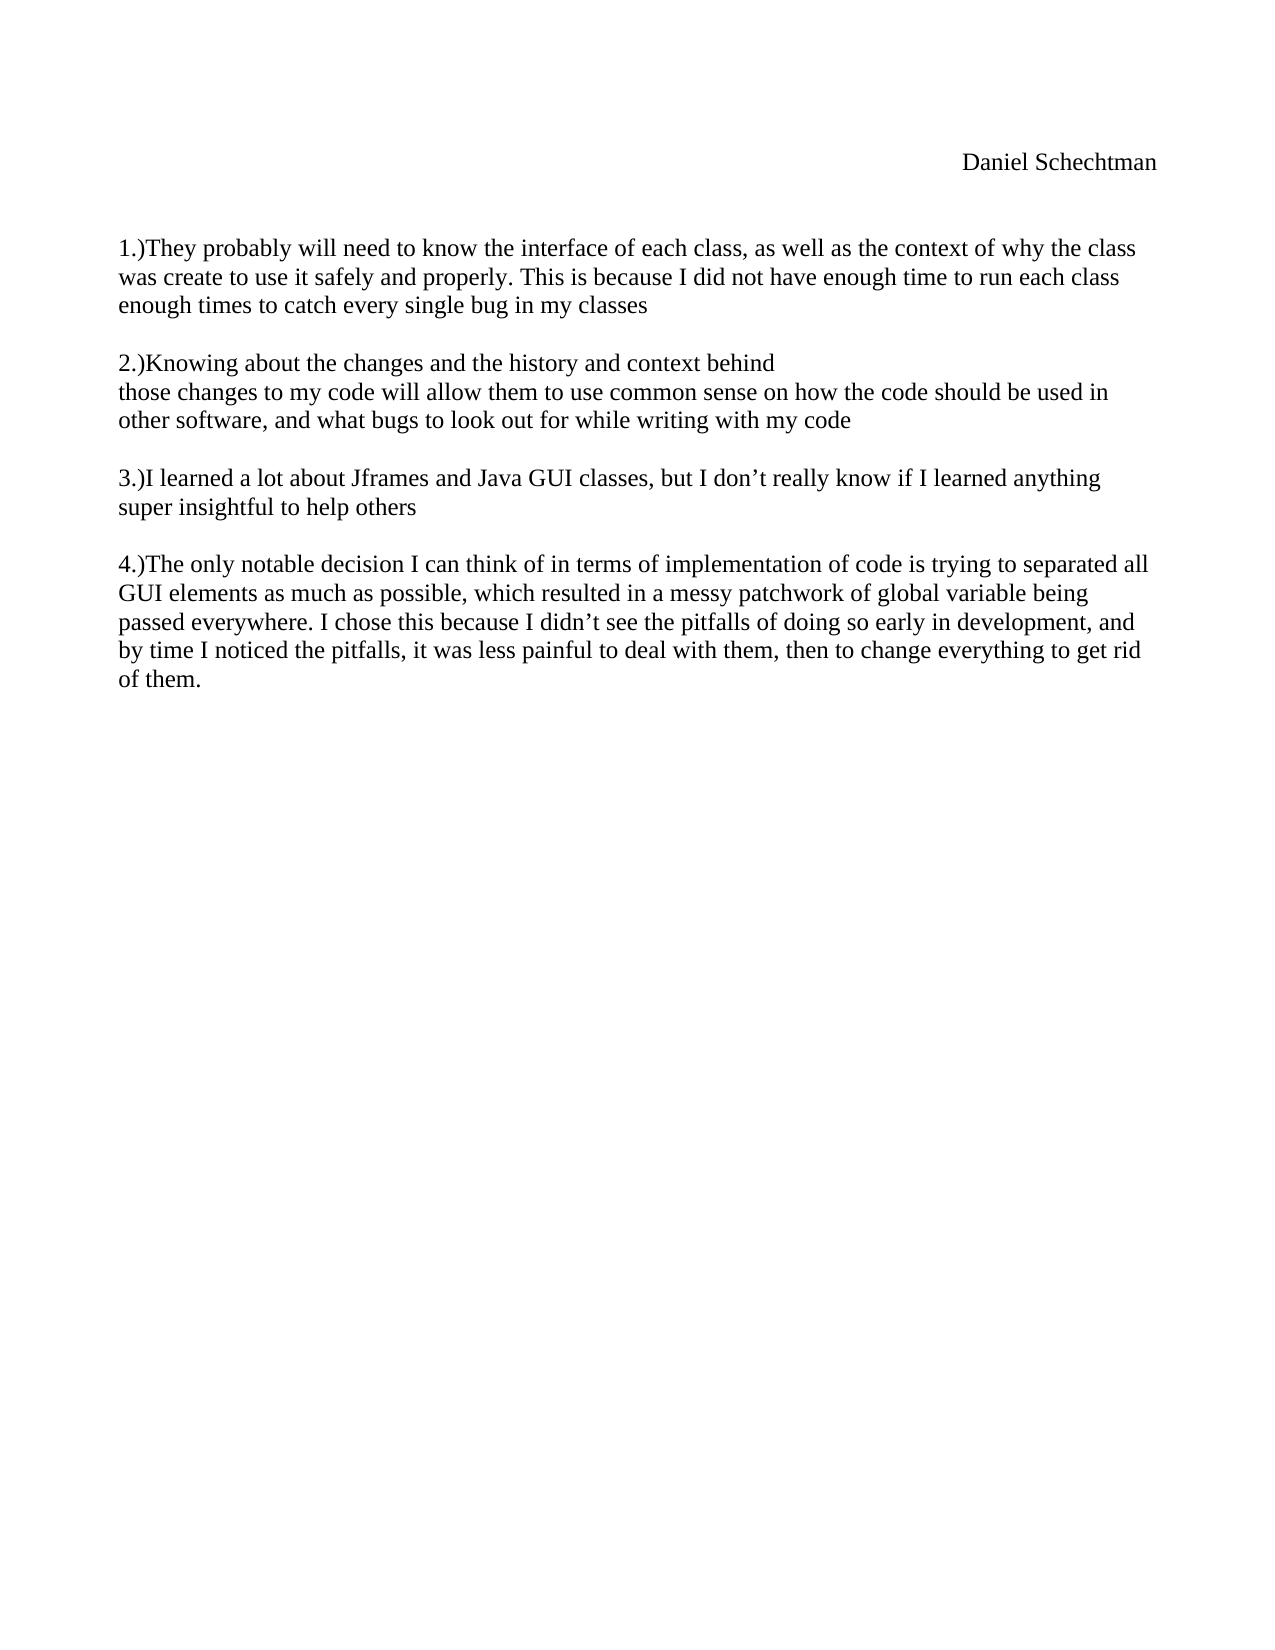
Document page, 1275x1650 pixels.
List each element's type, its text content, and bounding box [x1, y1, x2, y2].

text 2.)Knowing about the changes and the history and context behind [118, 348, 1157, 377]
text 3.)I learned a lot about Jframes and Java GUI classes, but I don’t really know if I learned anything super insightful to help others [118, 463, 1157, 521]
text Daniel Schechtman [118, 147, 1157, 176]
text those changes to my code will allow them to use common sense on how the code should be used in other software, and what bugs to look out for while writing with my code [118, 377, 1157, 434]
text 1.)They probably will need to know the interface of each class, as well as the context of why the class was create to use it safely and properly. This is because I did not have enough time to run each class enough times to catch every single bug in my classes [118, 233, 1157, 319]
text 4.)The only notable decision I can think of in terms of implementation of code is trying to separated all GUI elements as much as possible, which resulted in a messy patchwork of global variable being passed everywhere. I chose this because I didn’t see the pitfalls of doing so early in development, and by time I noticed the pitfalls, it was less painful to deal with them, then to change everything to get rid of them. [118, 549, 1157, 693]
